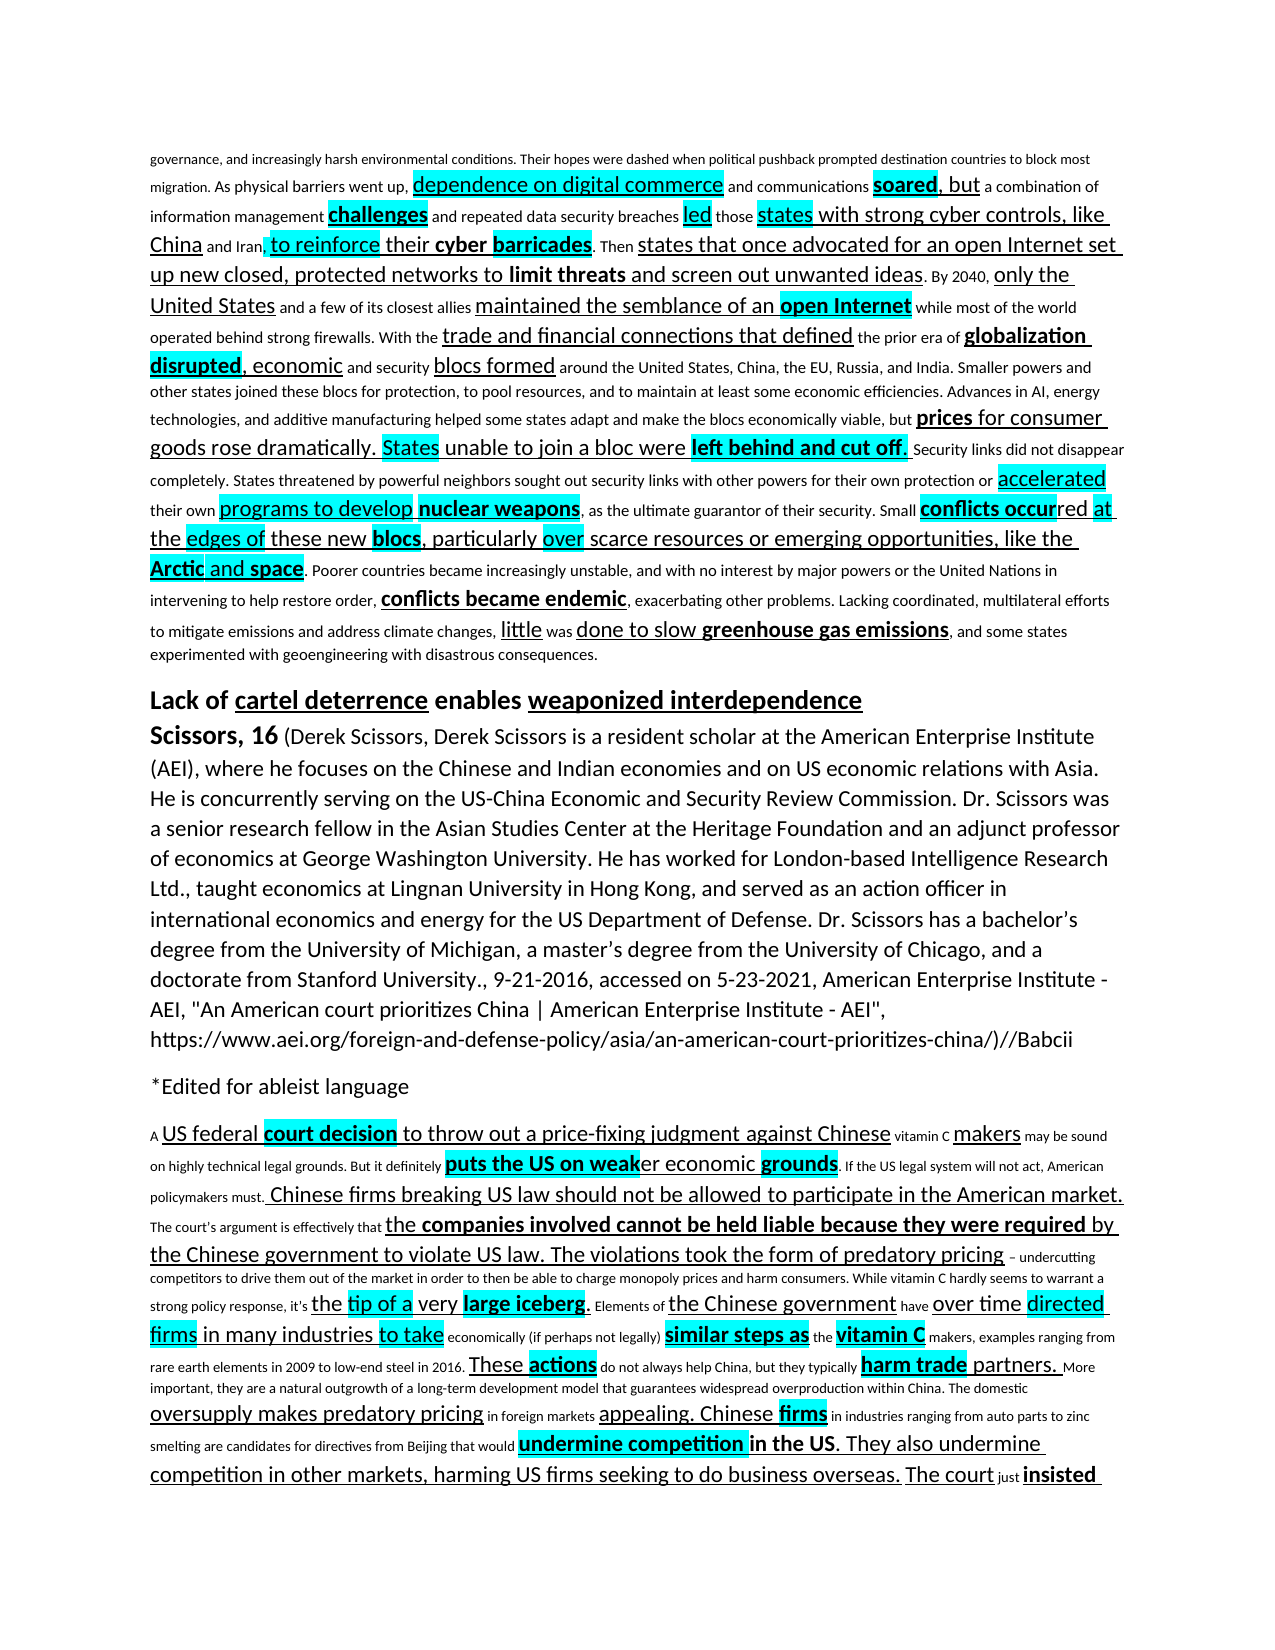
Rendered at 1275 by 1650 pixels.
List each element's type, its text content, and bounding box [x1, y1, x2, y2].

subtitle Lack of cartel deterrence enables weaponized interdependence [150, 683, 1125, 716]
text *Edited for ableist language [150, 1072, 1125, 1101]
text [150, 1119, 1125, 1488]
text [150, 150, 1125, 665]
text Scissors, 16 (Derek Scissors, Derek Scissors is a resident scholar at the American Enterprise Institute (AEI), where he focuses on the Chinese and Indian economies and on US economic relations with Asia. He is concurrently serving on the US-China Economic and Security Review Commission. Dr. Scissors was a senior research fellow in the Asian Studies Center at the Heritage Foundation and an adjunct professor of economics at George Washington University. He has worked for London-based Intelligence Research Ltd., taught economics at Lingnan University in Hong Kong, and served as an action officer in international economics and energy for the US Department of Defense. Dr. Scissors has a bachelor’s degree from the University of Michigan, a master’s degree from the University of Chicago, and a doctorate from Stanford University., 9-21-2016, accessed on 5-23-2021, American Enterprise Institute - AEI, "An American court prioritizes China | American Enterprise Institute - AEI", https://www.aei.org/foreign-and-defense-policy/asia/an-american-court-prioritizes-china/)//Babcii [150, 718, 1125, 1054]
